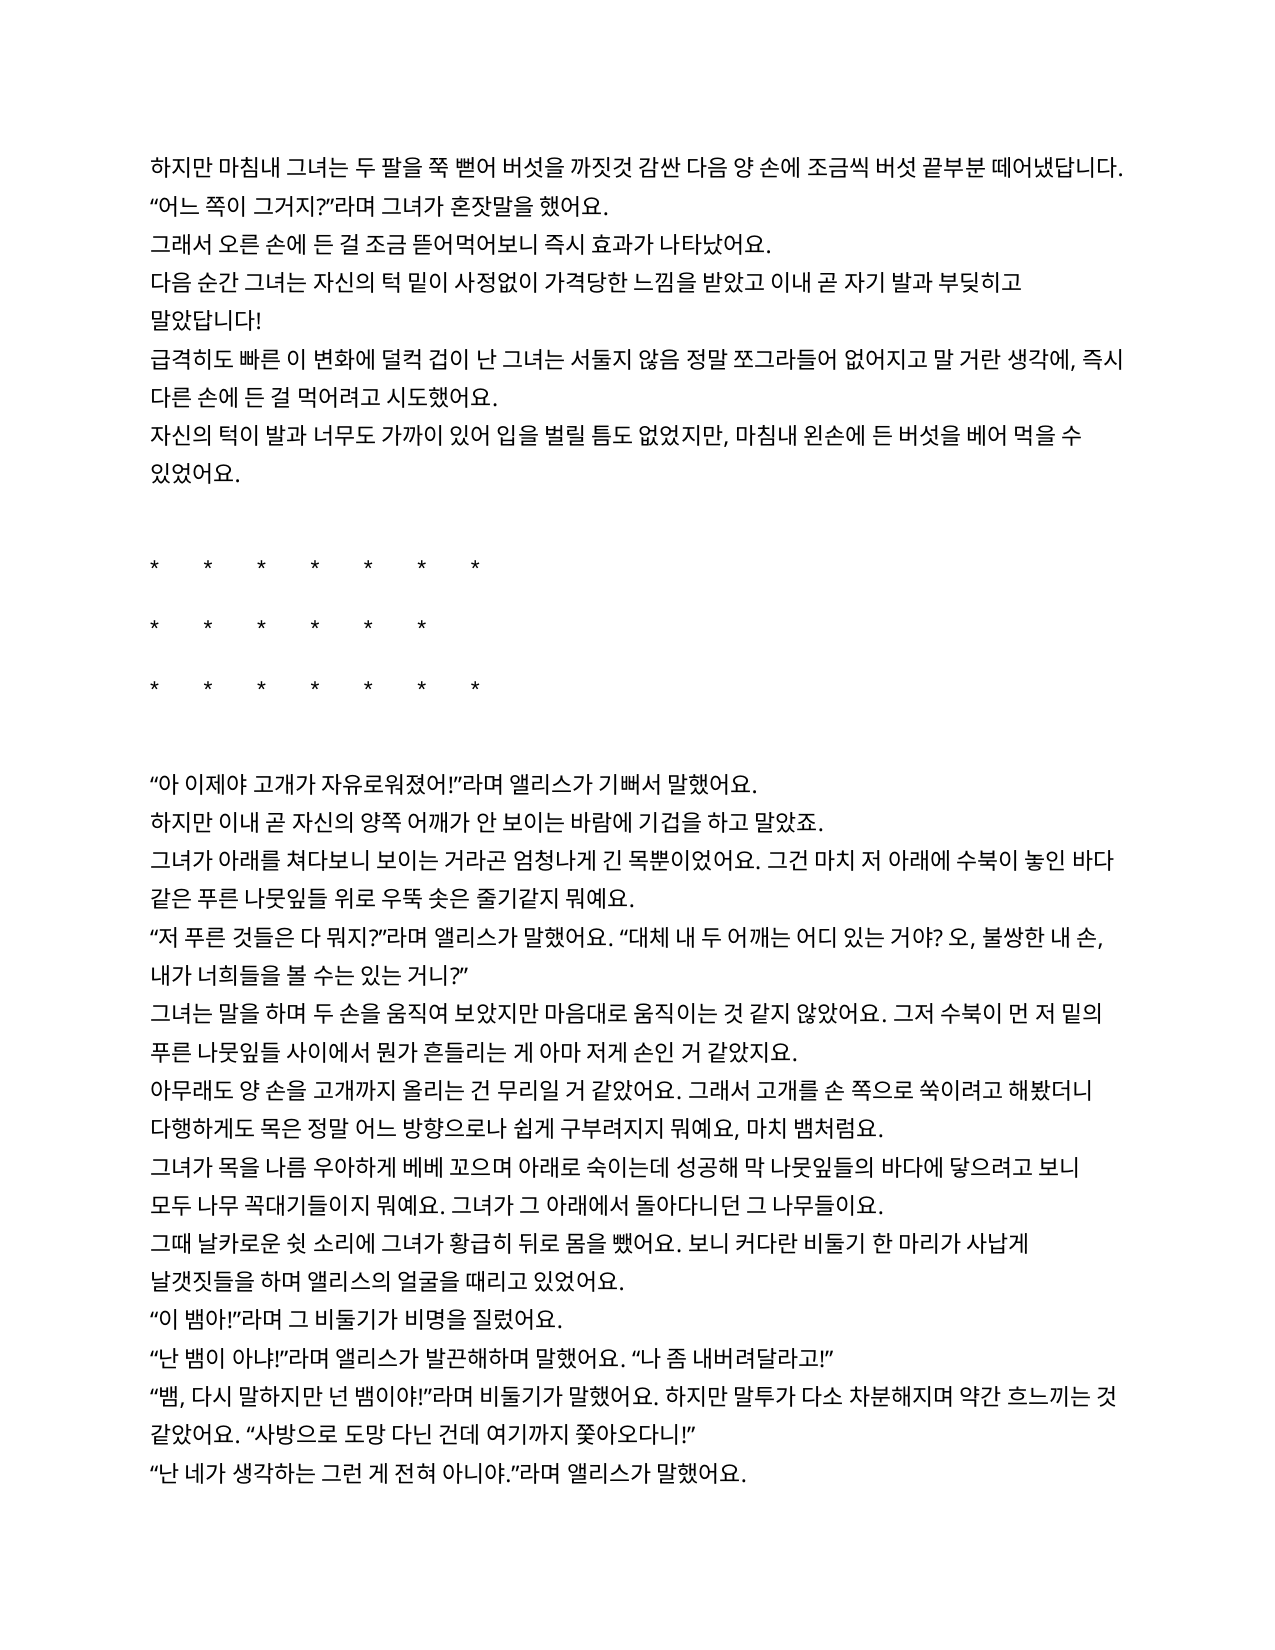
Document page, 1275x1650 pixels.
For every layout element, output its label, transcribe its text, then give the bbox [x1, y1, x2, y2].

text “뱀, 다시 말하지만 넌 뱀이야!”라며 비둘기가 말했어요. 하지만 말투가 다소 차분해지며 약간 흐느끼는 것 같았어요. “사방으로 도망 다닌 건데 여기까지 쫓아오다니!” [150, 1379, 1125, 1451]
text “난 뱀이 아냐!”라며 앨리스가 발끈해하며 말했어요. “나 좀 내버려달라고!” [150, 1341, 1125, 1374]
text * * * * * * * [150, 676, 1125, 702]
text * * * * * * [150, 615, 1125, 642]
text 그때 날카로운 쉿 소리에 그녀가 황급히 뒤로 몸을 뺐어요. 보니 커다란 비둘기 한 마리가 사납게 날갯짓들을 하며 앨리스의 얼굴을 때리고 있었어요. [150, 1226, 1125, 1297]
text “저 푸른 것들은 다 뭐지?”라며 앨리스가 말했어요. “대체 내 두 어깨는 어디 있는 거야? 오, 불쌍한 내 손, 내가 너희들을 볼 수는 있는 거니?” [150, 920, 1125, 991]
text 그녀가 목을 나름 우아하게 베베 꼬으며 아래로 숙이는데 성공해 막 나뭇잎들의 바다에 닿으려고 보니 모두 나무 꼭대기들이지 뭐예요. 그녀가 그 아래에서 돌아다니던 그 나무들이요. [150, 1149, 1125, 1221]
text 그래서 오른 손에 든 걸 조금 뜯어먹어보니 즉시 효과가 나타났어요. [150, 227, 1125, 260]
text 아무래도 양 손을 고개까지 올리는 건 무리일 거 같았어요. 그래서 고개를 손 쪽으로 쑥이려고 해봤더니 다행하게도 목은 정말 어느 방향으로나 쉽게 구부려지지 뭐예요, 마치 뱀처럼요. [150, 1073, 1125, 1144]
text 하지만 이내 곧 자신의 양쪽 어깨가 안 보이는 바람에 기겁을 하고 말았죠. [150, 805, 1125, 838]
text 그녀가 아래를 쳐다보니 보이는 거라곤 엄청나게 긴 목뿐이었어요. 그건 마치 저 아래에 수북이 놓인 바다 같은 푸른 나뭇잎들 위로 우뚝 솟은 줄기같지 뭐예요. [150, 843, 1125, 915]
text 자신의 턱이 발과 너무도 가까이 있어 입을 벌릴 틈도 없었지만, 마침내 왼손에 든 버섯을 베어 먹을 수 있었어요. [150, 418, 1125, 489]
text “어느 쪽이 그거지?”라며 그녀가 혼잣말을 했어요. [150, 188, 1125, 222]
text 그녀는 말을 하며 두 손을 움직여 보았지만 마음대로 움직이는 것 같지 않았어요. 그저 수북이 먼 저 밑의 푸른 나뭇잎들 사이에서 뭔가 흔들리는 게 아마 저게 손인 거 같았지요. [150, 996, 1125, 1068]
text 급격히도 빠른 이 변화에 덜컥 겁이 난 그녀는 서둘지 않음 정말 쪼그라들어 없어지고 말 거란 생각에, 즉시 다른 손에 든 걸 먹어려고 시도했어요. [150, 341, 1125, 413]
text * * * * * * * [150, 555, 1125, 581]
text “난 네가 생각하는 그런 게 전혀 아니야.”라며 앨리스가 말했어요. [150, 1456, 1125, 1489]
text 다음 순간 그녀는 자신의 턱 밑이 사정없이 가격당한 느낌을 받았고 이내 곧 자기 발과 부딪히고 말았답니다! [150, 265, 1125, 336]
text “아 이제야 고개가 자유로워졌어!”라며 앨리스가 기뻐서 말했어요. [150, 766, 1125, 800]
text “이 뱀아!”라며 그 비둘기가 비명을 질렀어요. [150, 1302, 1125, 1336]
text 하지만 마침내 그녀는 두 팔을 쭉 뻗어 버섯을 까짓것 감싼 다음 양 손에 조금씩 버섯 끝부분 떼어냈답니다. [150, 150, 1125, 183]
